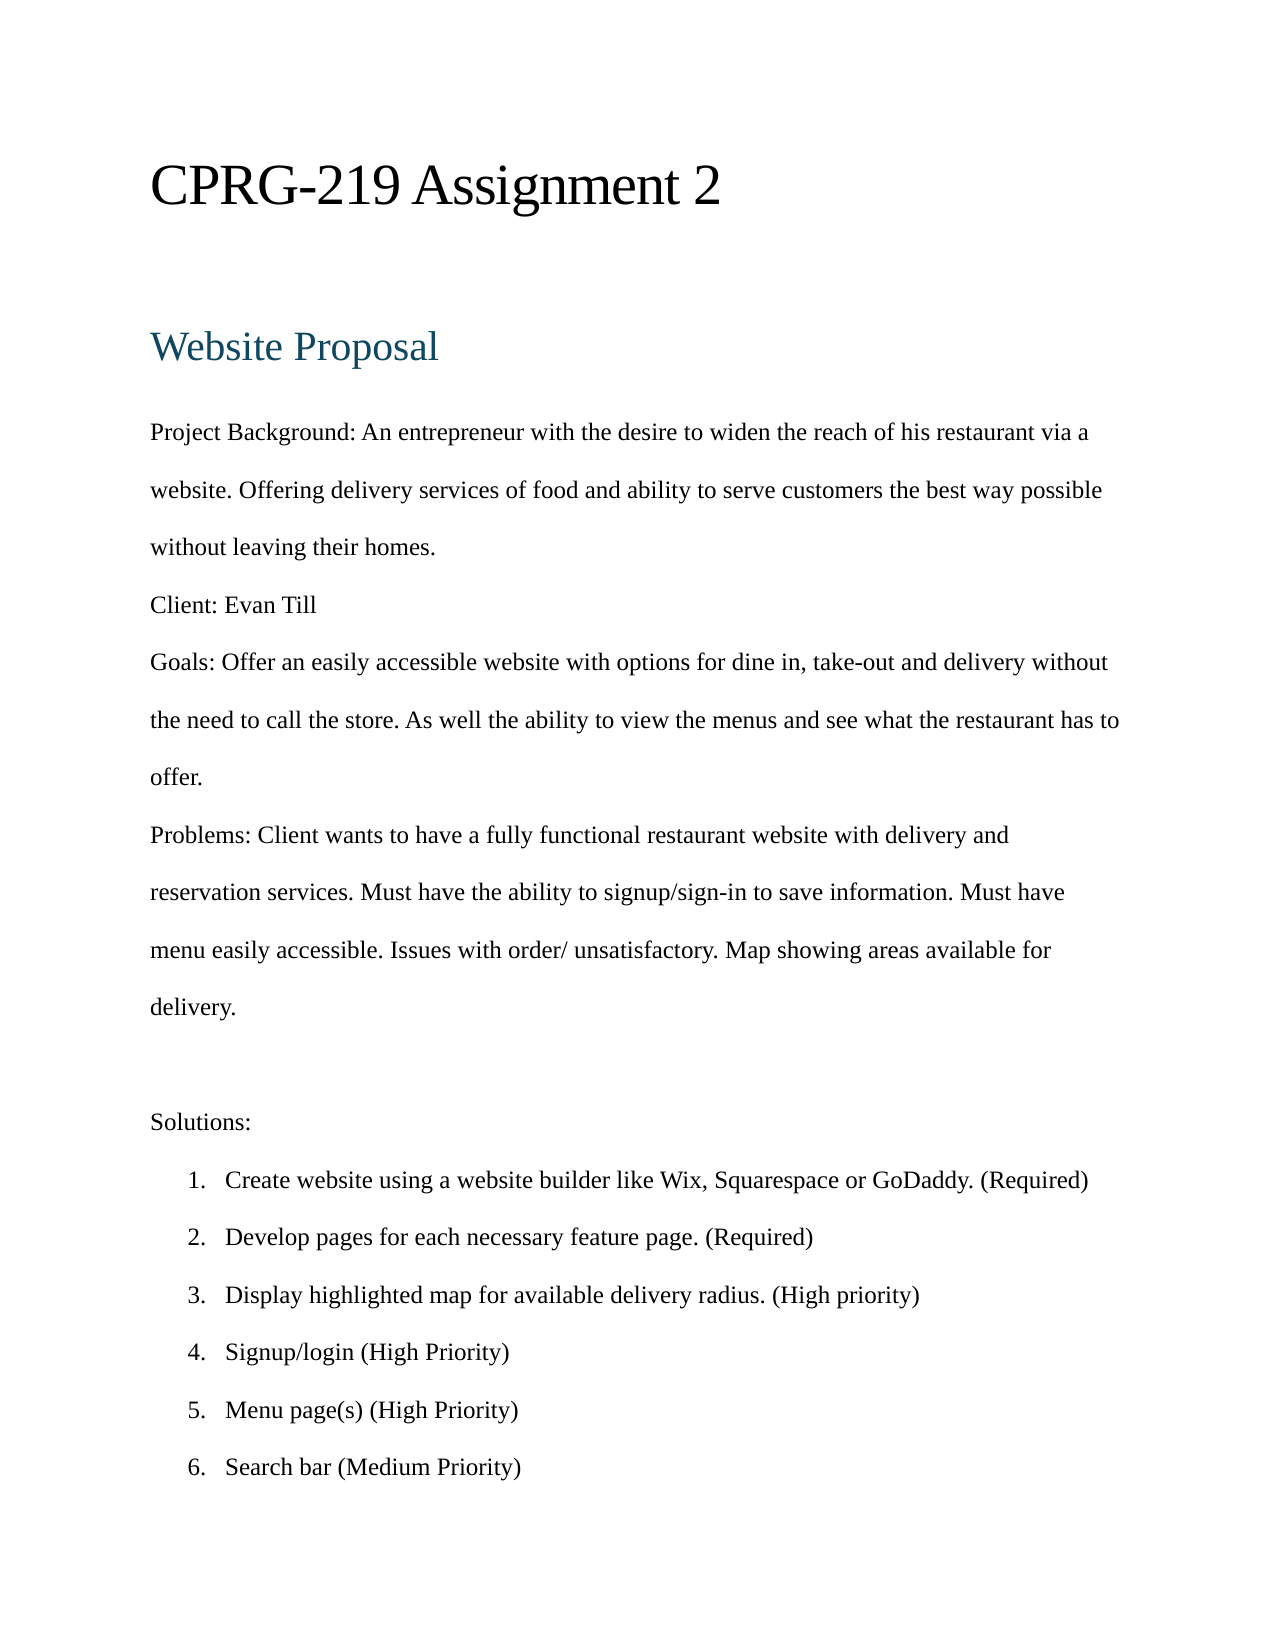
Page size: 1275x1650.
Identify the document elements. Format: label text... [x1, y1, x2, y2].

text Goals: Offer an easily accessible website with options for dine in, take-out and delivery without the need to call the store. As well the ability to view the menus and see what the restaurant has to offer. [150, 647, 1125, 791]
text Solutions: [150, 1107, 1125, 1136]
text Problems: Client wants to have a fully functional restaurant website with delivery and reservation services. Must have the ability to signup/sign-in to save information. Must have menu easily accessible. Issues with order/ unsatisfactory. Map showing areas available for delivery. [150, 820, 1125, 1021]
list Display highlighted map for available delivery radius. (High priority) [187, 1280, 1125, 1309]
text Client: Evan Till [150, 590, 1125, 619]
list Menu page(s) (High Priority) [187, 1395, 1125, 1424]
subtitle Website Proposal [150, 322, 1125, 369]
list Signup/login (High Priority) [187, 1337, 1125, 1366]
list Create website using a website builder like Wix, Squarespace or GoDaddy. (Required) [187, 1165, 1125, 1194]
text Project Background: An entrepreneur with the desire to widen the reach of his restaurant via a website. Offering delivery services of food and ability to serve customers the best way possible without leaving their homes. [150, 417, 1125, 561]
list Search bar (Medium Priority) [187, 1452, 1125, 1481]
list Develop pages for each necessary feature page. (Required) [187, 1222, 1125, 1251]
title CPRG-219 Assignment 2 [150, 150, 1125, 217]
